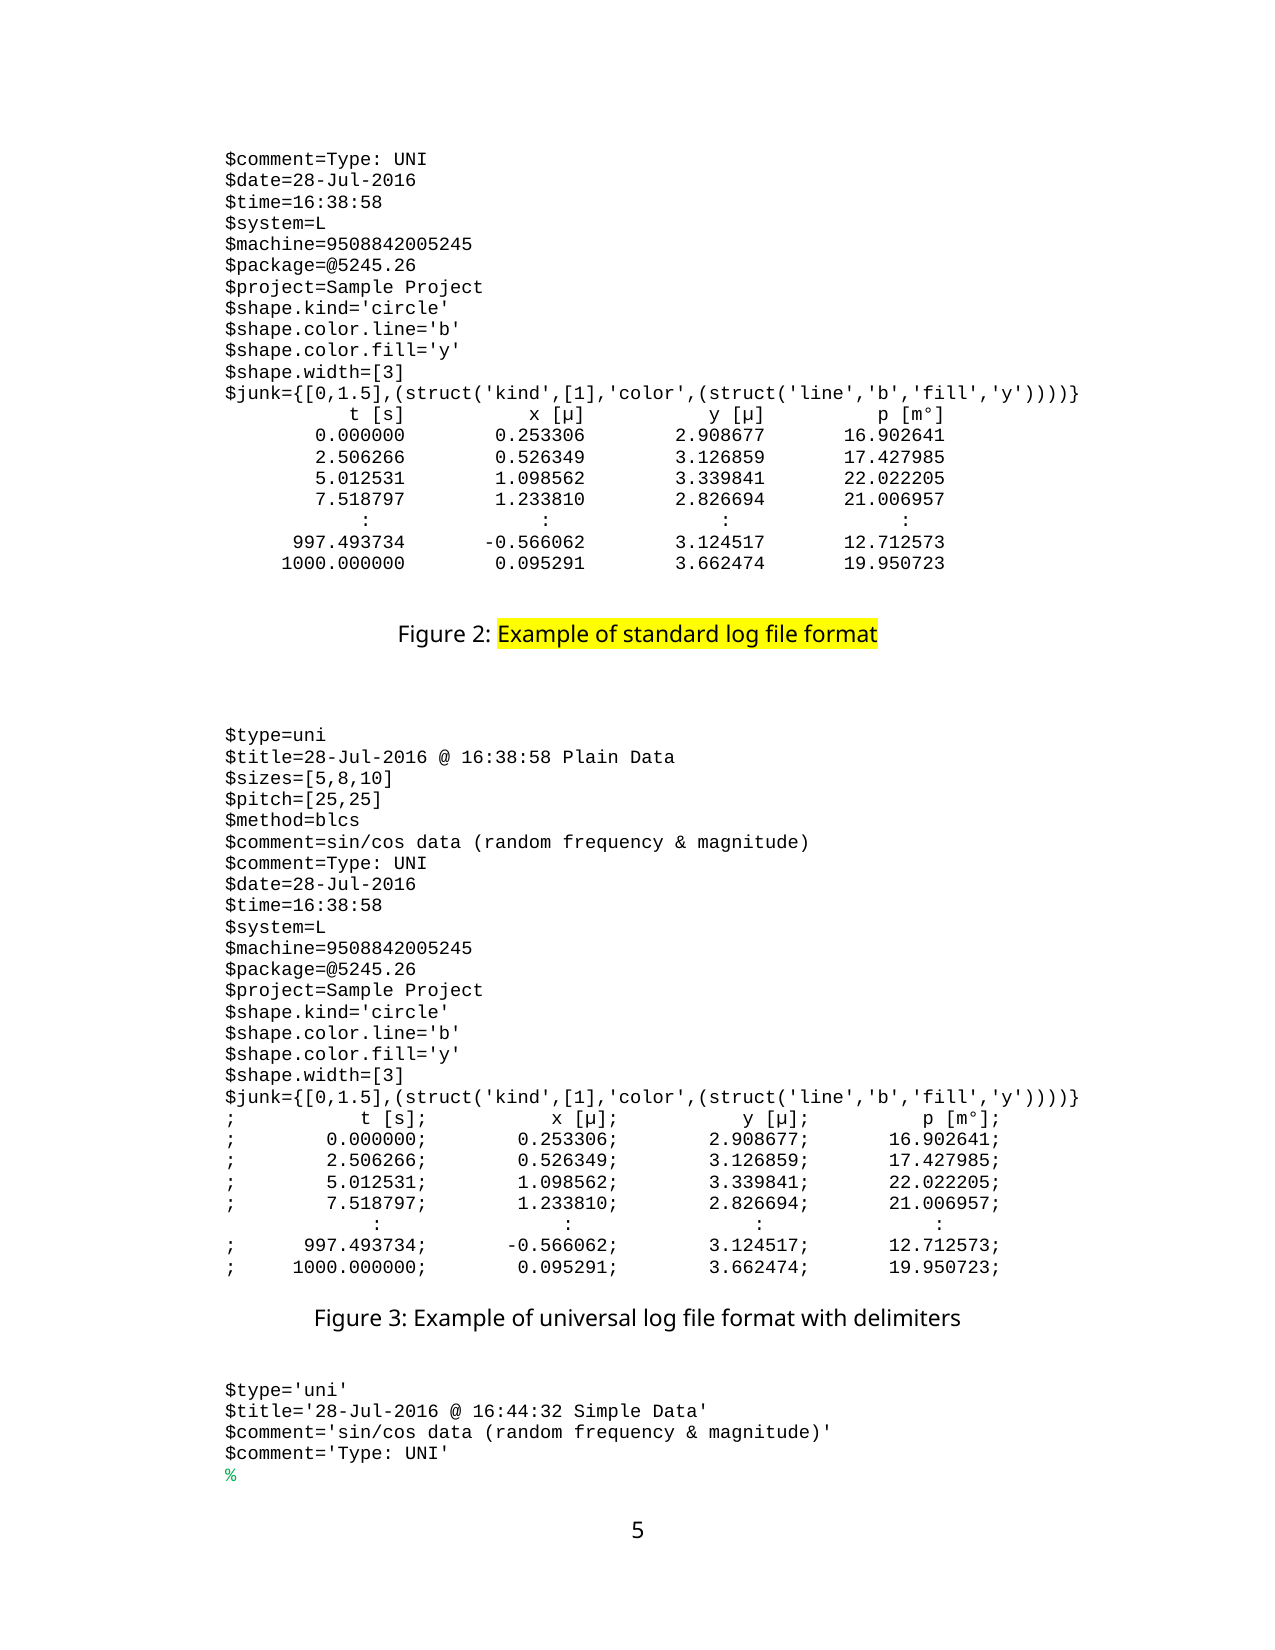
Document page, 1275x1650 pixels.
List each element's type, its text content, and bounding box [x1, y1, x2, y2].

text ; 5.012531; 1.098562; 3.339841; 22.022205; [225, 1172, 1125, 1194]
text $date=28-Jul-2016 [225, 875, 1125, 896]
text $shape.width=[3] [150, 362, 1125, 384]
text ; 1000.000000; 0.095291; 3.662474; 19.950723; [225, 1257, 1125, 1279]
text 997.493734 -0.566062 3.124517 12.712573 [225, 532, 1125, 554]
text $system=L [225, 917, 1125, 939]
text $type='uni' [225, 1380, 1125, 1402]
text % [225, 1465, 1125, 1487]
text $shape.width=[3] [150, 1066, 1125, 1087]
text : : : : [225, 1215, 1125, 1236]
text $title='28-Jul-2016 @ 16:44:32 Simple Data' [225, 1402, 1125, 1423]
text 1000.000000 0.095291 3.662474 19.950723 [225, 554, 1125, 575]
text $sizes=[5,8,10] [225, 769, 1125, 790]
text t [s] x [µ] y [µ] p [m°] [225, 405, 1125, 426]
text $comment=sin/cos data (random frequency & magnitude) [225, 832, 1125, 854]
text $shape.kind='circle' [150, 1002, 1125, 1024]
text $package=@5245.26 [225, 960, 1125, 981]
text : : : : [225, 511, 1125, 532]
text Figure 3: Example of universal log file format with delimiters [150, 1302, 1125, 1333]
text $pitch=[25,25] [225, 790, 1125, 811]
text ; 0.000000; 0.253306; 2.908677; 16.902641; [225, 1130, 1125, 1151]
text $time=16:38:58 [225, 192, 1125, 214]
text $shape.color.line='b' [150, 320, 1125, 341]
text $shape.color.fill='y' [150, 341, 1125, 362]
text ; t [s]; x [µ]; y [µ]; p [m°]; [225, 1109, 1125, 1130]
text ; 2.506266; 0.526349; 3.126859; 17.427985; [225, 1151, 1125, 1172]
text $system=L [225, 214, 1125, 235]
text $project=Sample Project [225, 277, 1125, 299]
text 7.518797 1.233810 2.826694 21.006957 [225, 490, 1125, 511]
text $comment=Type: UNI [225, 854, 1125, 875]
text ; 997.493734; -0.566062; 3.124517; 12.712573; [225, 1236, 1125, 1257]
text 0.000000 0.253306 2.908677 16.902641 [225, 426, 1125, 447]
text $junk={[0,1.5],(struct('kind',[1],'color',(struct('line','b','fill','y'))))} [150, 1087, 1125, 1109]
text $method=blcs [225, 811, 1125, 832]
text $package=@5245.26 [225, 256, 1125, 277]
text $shape.kind='circle' [150, 299, 1125, 320]
text $type=uni [225, 726, 1125, 747]
text $machine=9508842005245 [225, 235, 1125, 256]
text 2.506266 0.526349 3.126859 17.427985 [225, 447, 1125, 469]
text $shape.color.fill='y' [150, 1045, 1125, 1066]
text $title=28-Jul-2016 @ 16:38:58 Plain Data [225, 747, 1125, 769]
text $project=Sample Project [225, 981, 1125, 1002]
text $date=28-Jul-2016 [225, 171, 1125, 192]
text 5.012531 1.098562 3.339841 22.022205 [225, 469, 1125, 490]
text $comment=Type: UNI [225, 150, 1125, 171]
text $time=16:38:58 [225, 896, 1125, 917]
text $shape.color.line='b' [150, 1024, 1125, 1045]
text $comment='Type: UNI' [225, 1444, 1125, 1465]
text $junk={[0,1.5],(struct('kind',[1],'color',(struct('line','b','fill','y'))))} [150, 384, 1125, 405]
text ; 7.518797; 1.233810; 2.826694; 21.006957; [225, 1194, 1125, 1215]
text Figure 2: Example of standard log file format [150, 617, 1125, 649]
text $machine=9508842005245 [225, 939, 1125, 960]
text $comment='sin/cos data (random frequency & magnitude)' [225, 1423, 1125, 1444]
